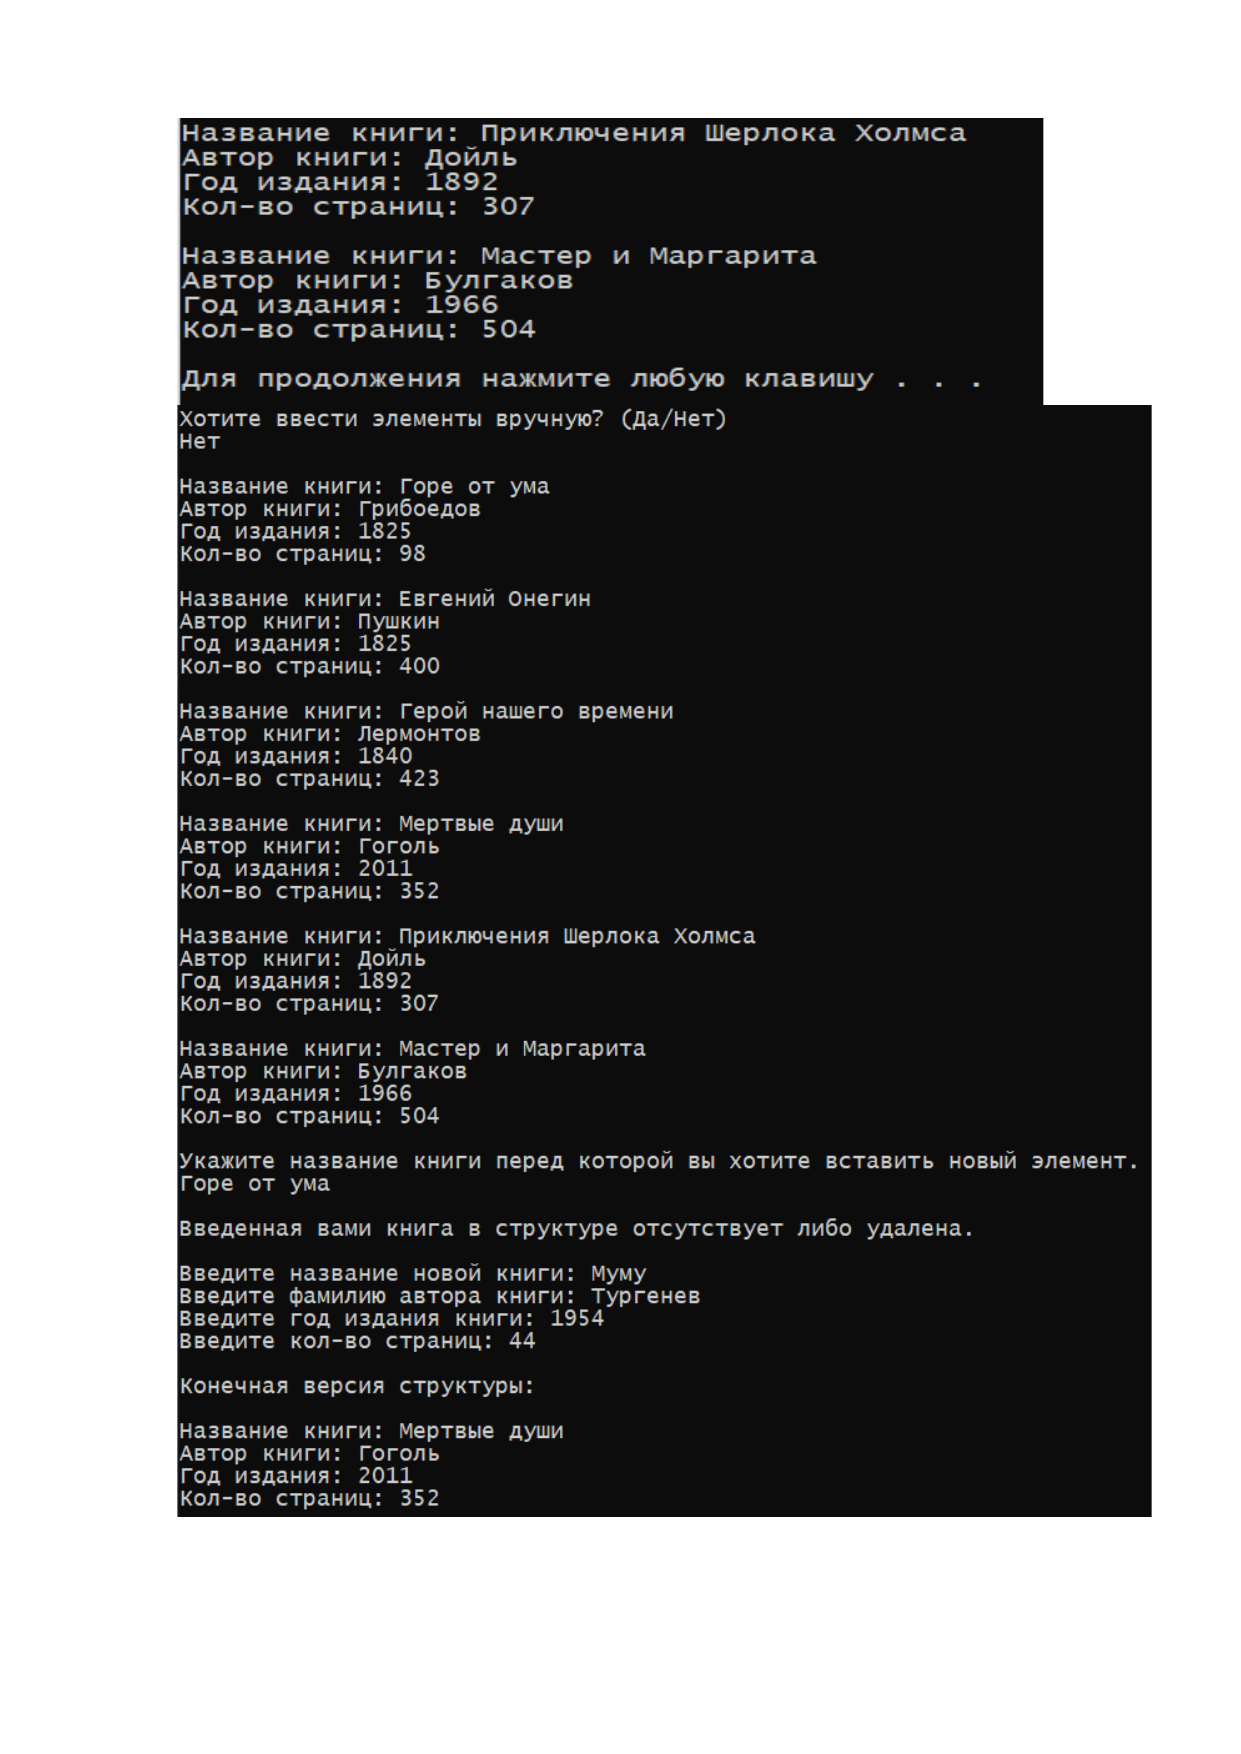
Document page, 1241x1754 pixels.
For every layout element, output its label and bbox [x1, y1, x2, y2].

picture [177, 118, 1152, 1517]
